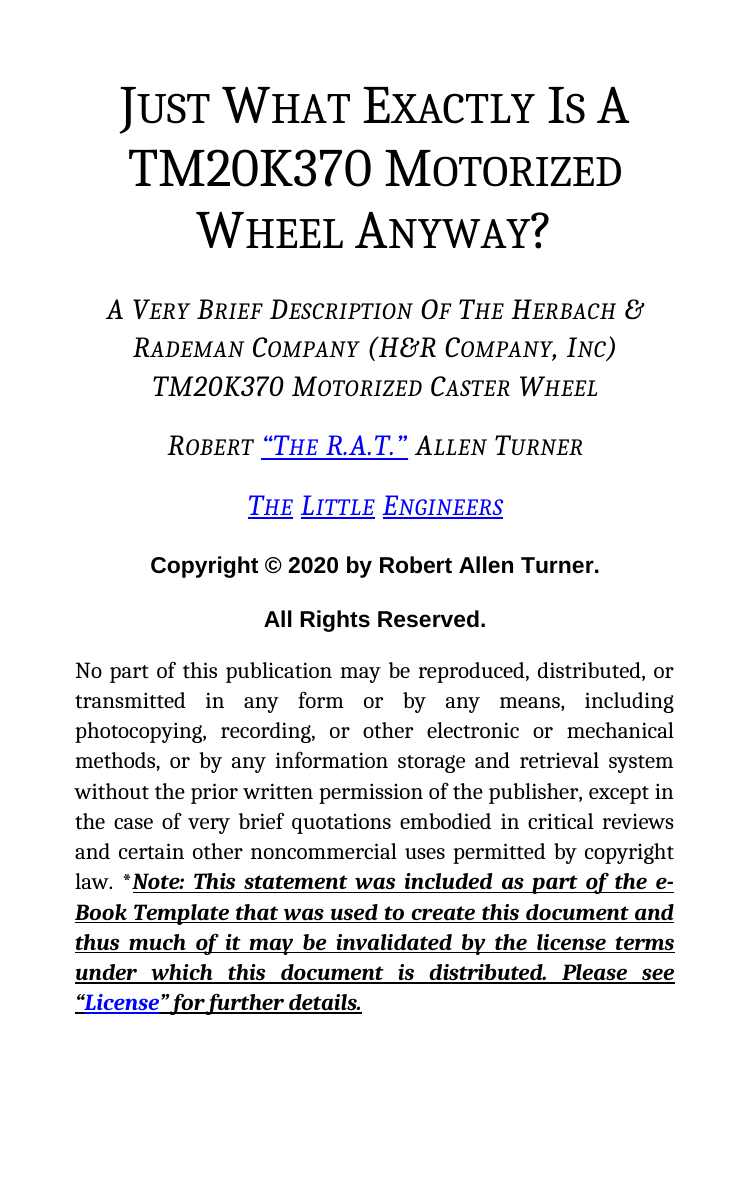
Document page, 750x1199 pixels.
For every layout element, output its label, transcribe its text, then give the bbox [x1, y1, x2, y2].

subtitle Robert “The R.A.T.” Allen Turner [75, 429, 675, 463]
subtitle A Very Brief Description Of The Herbach & Rademan Company (H&R Company, Inc) TM20K370 Motorized Caster Wheel [75, 293, 675, 404]
title Just What Exactly Is A TM20K370 Motorized Wheel Anyway? [75, 75, 675, 262]
text No part of this publication may be reproduced, distributed, or transmitted in any form or by any means, including photocopying, recording, or other electronic or mechanical methods, or by any information storage and retrieval system without the prior written permission of the publisher, except in the case of very brief quotations embodied in critical reviews and certain other noncommercial uses permitted by copyright law. *Note: This statement was included as part of the e-Book Template that was used to create this document and thus much of it may be invalidated by the license terms under which this document is distributed. Please see “License” for further details. [75, 658, 675, 952]
text Copyright © 2020 by Robert Allen Turner. [75, 548, 675, 578]
subtitle The Little Engineers [75, 489, 675, 522]
text All Rights Reserved. [75, 603, 675, 633]
